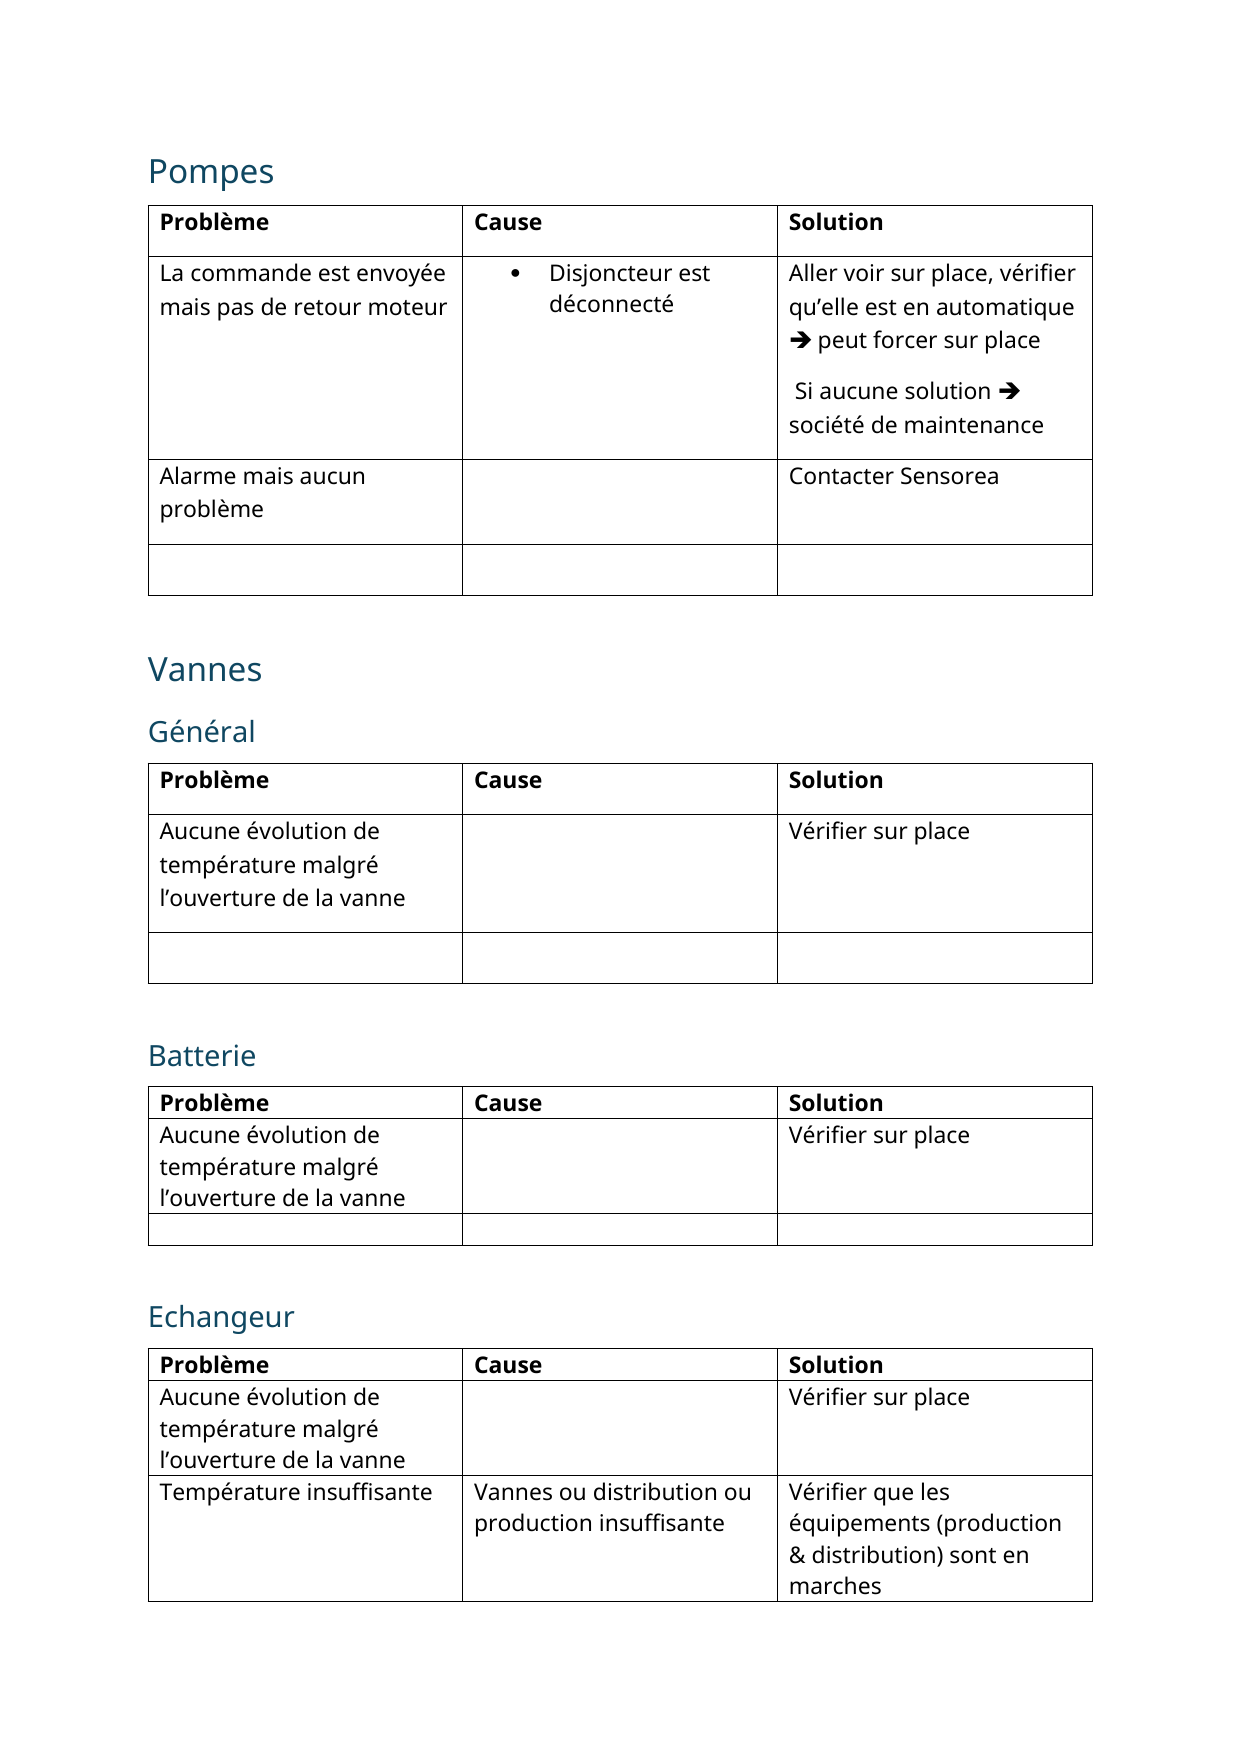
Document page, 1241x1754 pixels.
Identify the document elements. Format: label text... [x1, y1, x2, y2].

subtitle Batterie [148, 1035, 1093, 1074]
subtitle Général [148, 712, 1093, 751]
table_header Solution [778, 1087, 1092, 1118]
table_header Cause [463, 206, 777, 256]
table_header Problème [149, 1349, 462, 1380]
table_header Solution [778, 764, 1092, 814]
table_cell [778, 933, 1092, 983]
table_cell [463, 460, 777, 543]
table_header Problème [149, 1087, 462, 1118]
subtitle Pompes [148, 148, 1093, 193]
table_cell Aucune évolution de température malgré l’ouverture de la vanne [149, 1381, 462, 1475]
table_header Cause [463, 764, 777, 814]
table_cell [463, 815, 777, 932]
table_cell [778, 1214, 1092, 1245]
table_cell Alarme mais aucun problème [149, 460, 462, 543]
table_cell [149, 545, 462, 594]
table_cell Aucune évolution de température malgré l’ouverture de la vanne [149, 1119, 462, 1213]
table_header Cause [463, 1087, 777, 1118]
table_cell [463, 1119, 777, 1213]
table_header Problème [149, 764, 462, 814]
table_cell Aucune évolution de température malgré l’ouverture de la vanne [149, 815, 462, 932]
table_header Solution [778, 206, 1092, 256]
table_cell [149, 257, 462, 459]
table_header Cause [463, 1349, 777, 1380]
table_cell [149, 1214, 462, 1245]
table_header Solution [778, 1349, 1092, 1380]
table_cell [463, 545, 777, 594]
table_cell Contacter Sensorea [778, 460, 1092, 543]
table_cell Disjoncteur est déconnecté [463, 257, 777, 459]
subtitle Vannes [148, 646, 1093, 691]
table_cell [778, 1476, 1092, 1601]
table_cell [463, 1214, 777, 1245]
table_cell [463, 1381, 777, 1475]
table_cell Vérifier sur place [778, 1119, 1092, 1213]
table_cell [149, 933, 462, 983]
table_cell Vérifier sur place [778, 1381, 1092, 1475]
subtitle Echangeur [148, 1297, 1093, 1336]
table_header Problème [149, 206, 462, 256]
table_cell [463, 933, 777, 983]
table_cell Température insuffisante [149, 1476, 462, 1601]
table_cell Aller voir sur place, vérifier qu’elle est en automatique peut forcer sur place Si aucune solution société de maintenance [778, 257, 1092, 459]
table_cell Vannes ou distribution ou production insuffisante [463, 1476, 777, 1601]
table_cell Vérifier sur place [778, 815, 1092, 932]
table_cell [778, 545, 1092, 594]
